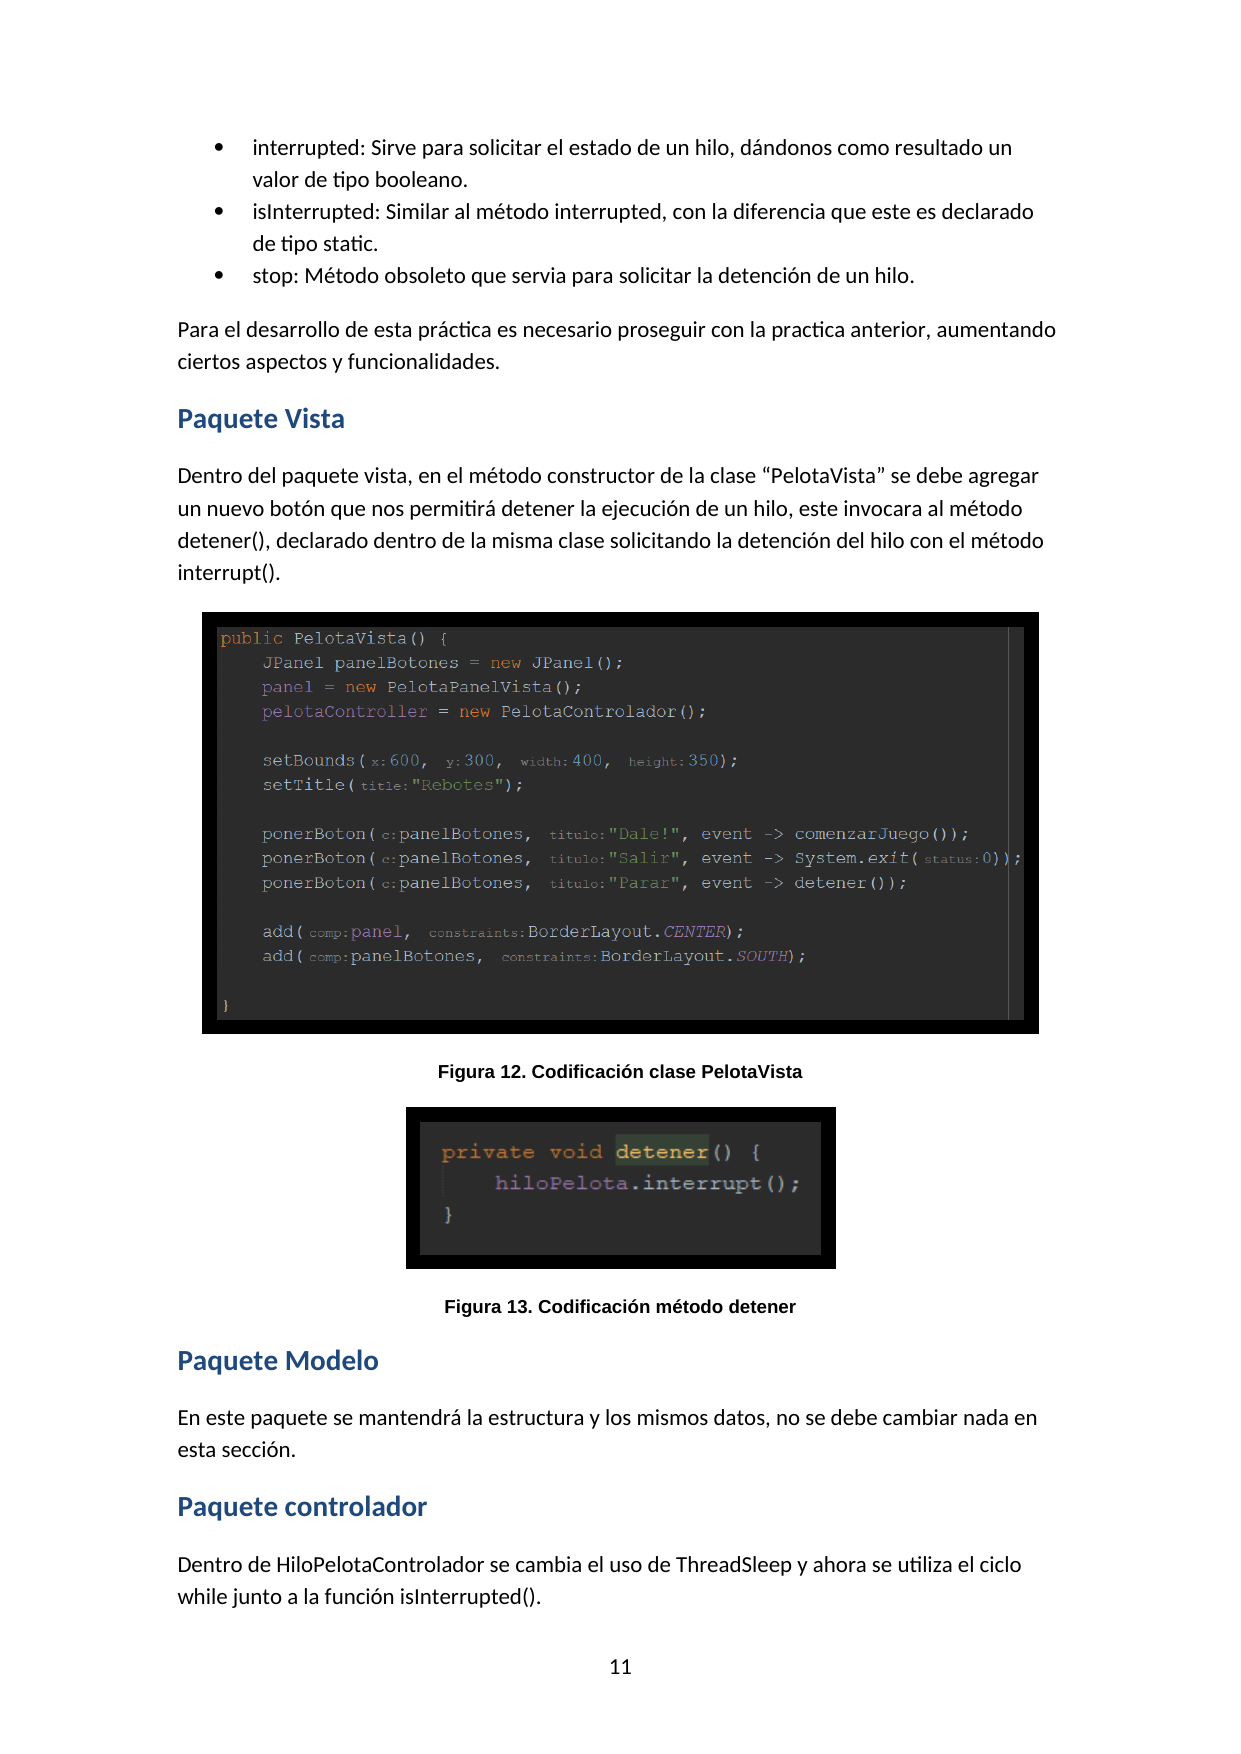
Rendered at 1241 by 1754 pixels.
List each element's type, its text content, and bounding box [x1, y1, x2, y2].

text Dentro de HiloPelotaControlador se cambia el uso de ThreadSleep y ahora se utiliza el ciclo while junto a la función isInterrupted(). [177, 1550, 1063, 1611]
picture [420, 1122, 821, 1255]
list interrupted: Sirve para solicitar el estado de un hilo, dándonos como resultado un valor de tipo booleano. [215, 133, 1063, 193]
list isInterrupted: Similar al método interrupted, con la diferencia que este es declarado de tipo static. [215, 197, 1063, 257]
text Paquete Modelo [177, 1342, 1063, 1377]
text Figura 13. Codificación método detener [177, 1296, 1063, 1317]
text Para el desarrollo de esta práctica es necesario proseguir con la practica anterior, aumentando ciertos aspectos y funcionalidades. [177, 315, 1063, 375]
list stop: Método obsoleto que servia para solicitar la detención de un hilo. [215, 262, 1063, 290]
picture [217, 627, 1024, 1020]
text Figura 12. Codificación clase PelotaVista [177, 1061, 1063, 1082]
text Paquete Vista [177, 400, 1063, 436]
text Paquete controlador [177, 1488, 1063, 1524]
text En este paquete se mantendrá la estructura y los mismos datos, no se debe cambiar nada en esta sección. [177, 1403, 1063, 1463]
text Dentro del paquete vista, en el método constructor de la clase “PelotaVista” se debe agregar un nuevo botón que nos permitirá detener la ejecución de un hilo, este invocara al método detener(), declarado dentro de la misma clase solicitando la detención del hilo con el método interrupt(). [177, 462, 1063, 586]
